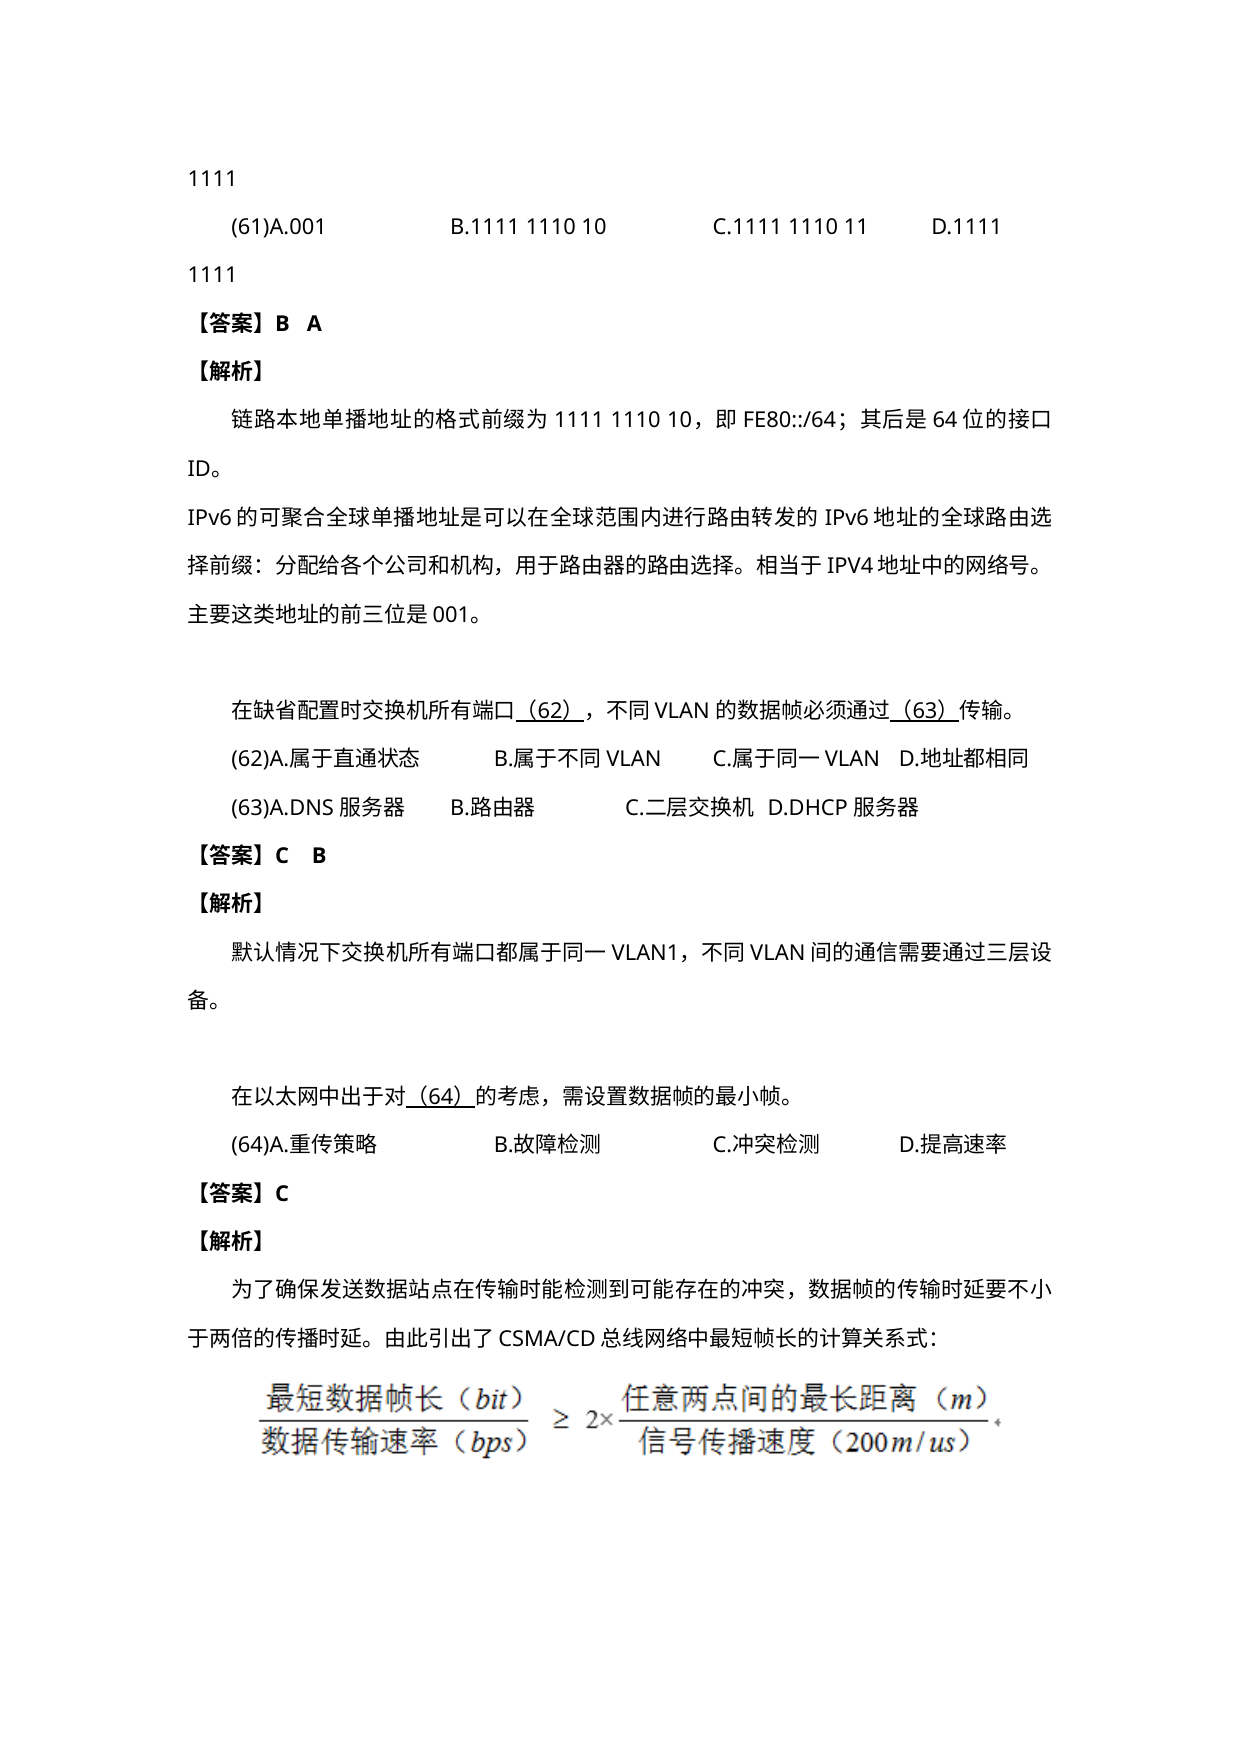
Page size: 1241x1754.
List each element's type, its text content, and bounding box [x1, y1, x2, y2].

picture [239, 1369, 1001, 1468]
text 【解析】 [187, 1224, 1053, 1256]
text (61)A.001 B.1111 1110 10 C.1111 1110 11 D.1111 1111 [187, 209, 1053, 291]
text 链路本地单播地址的格式前缀为1111 1110 10，即FE80::/64；其后是64位的接口ID。 [187, 402, 1053, 483]
text 默认情况下交换机所有端口都属于同一VLAN1，不同VLAN间的通信需要通过三层设备。 [187, 934, 1053, 1015]
text 在缺省配置时交换机所有端口（62），不同VLAN 的数据帧必须通过（63）传输。 [187, 692, 1053, 725]
text 【答案】B A [187, 306, 1053, 338]
text (62)A.属于直通状态 B.属于不同 VLAN C.属于同一 VLAN D.地址都相同 [187, 741, 1053, 773]
text 【解析】 [187, 354, 1053, 386]
text 【解析】 [187, 886, 1053, 918]
text 【答案】C B [187, 837, 1053, 870]
text IPv6的可聚合全球单播地址是可以在全球范围内进行路由转发的IPv6地址的全球路由选择前缀：分配给各个公司和机构，用于路由器的路由选择。相当于IPV4地址中的网络号。主要这类地址的前三位是001。 [187, 499, 1053, 629]
text 【答案】C [187, 1175, 1053, 1208]
text 在以太网中出于对（64）的考虑，需设置数据帧的最小帧。 [187, 1079, 1053, 1111]
text (63)A.DNS 服务器 B.路由器 C.二层交换机 D.DHCP 服务器 [187, 789, 1053, 822]
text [187, 162, 1053, 194]
text (64)A.重传策略 B.故障检测 C.冲突检测 D.提高速率 [187, 1127, 1053, 1159]
text 为了确保发送数据站点在传输时能检测到可能存在的冲突，数据帧的传输时延要不小于两倍的传播时延。由此引出了CSMA/CD总线网络中最短帧长的计算关系式： [187, 1272, 1053, 1353]
